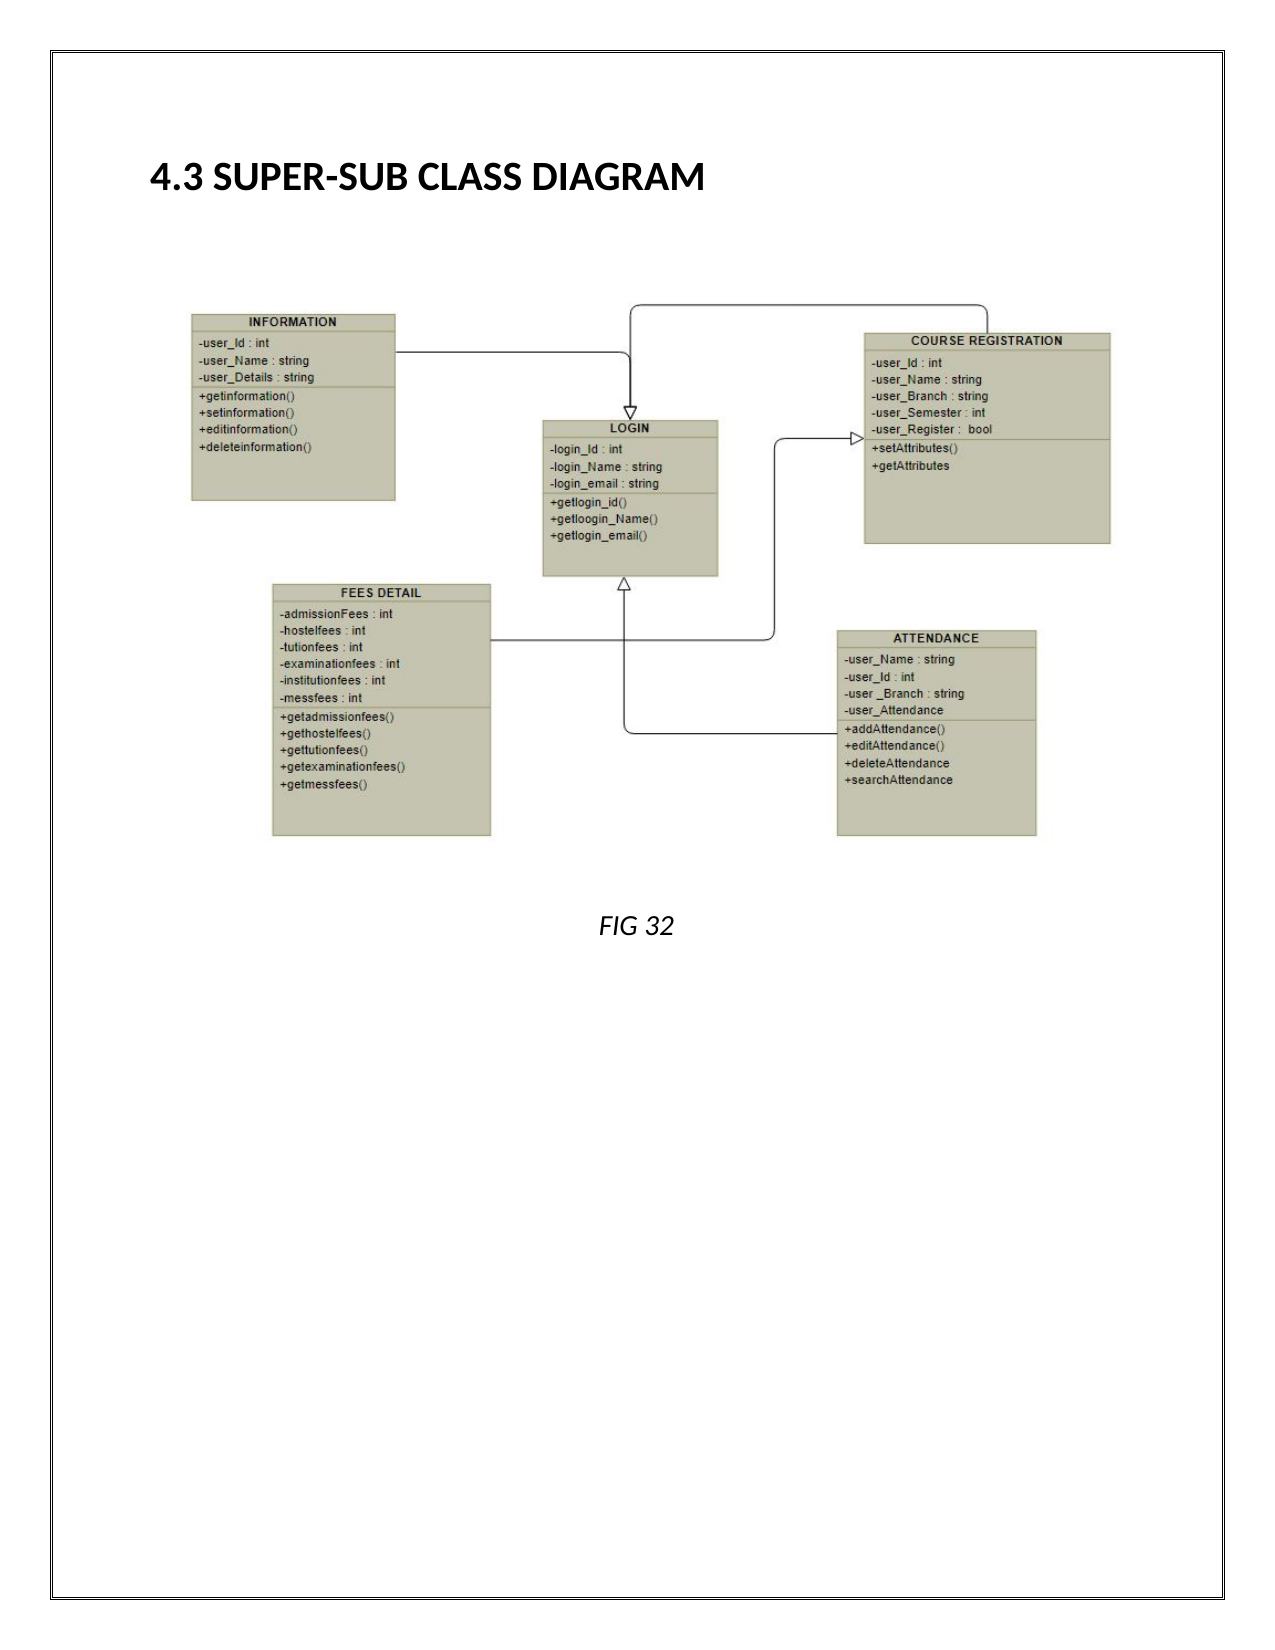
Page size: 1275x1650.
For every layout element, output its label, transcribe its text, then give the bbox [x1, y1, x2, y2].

text FIG 32 [150, 907, 1125, 942]
picture [150, 293, 1125, 888]
text 4.3 SUPER-SUB CLASS DIAGRAM [150, 150, 1125, 201]
